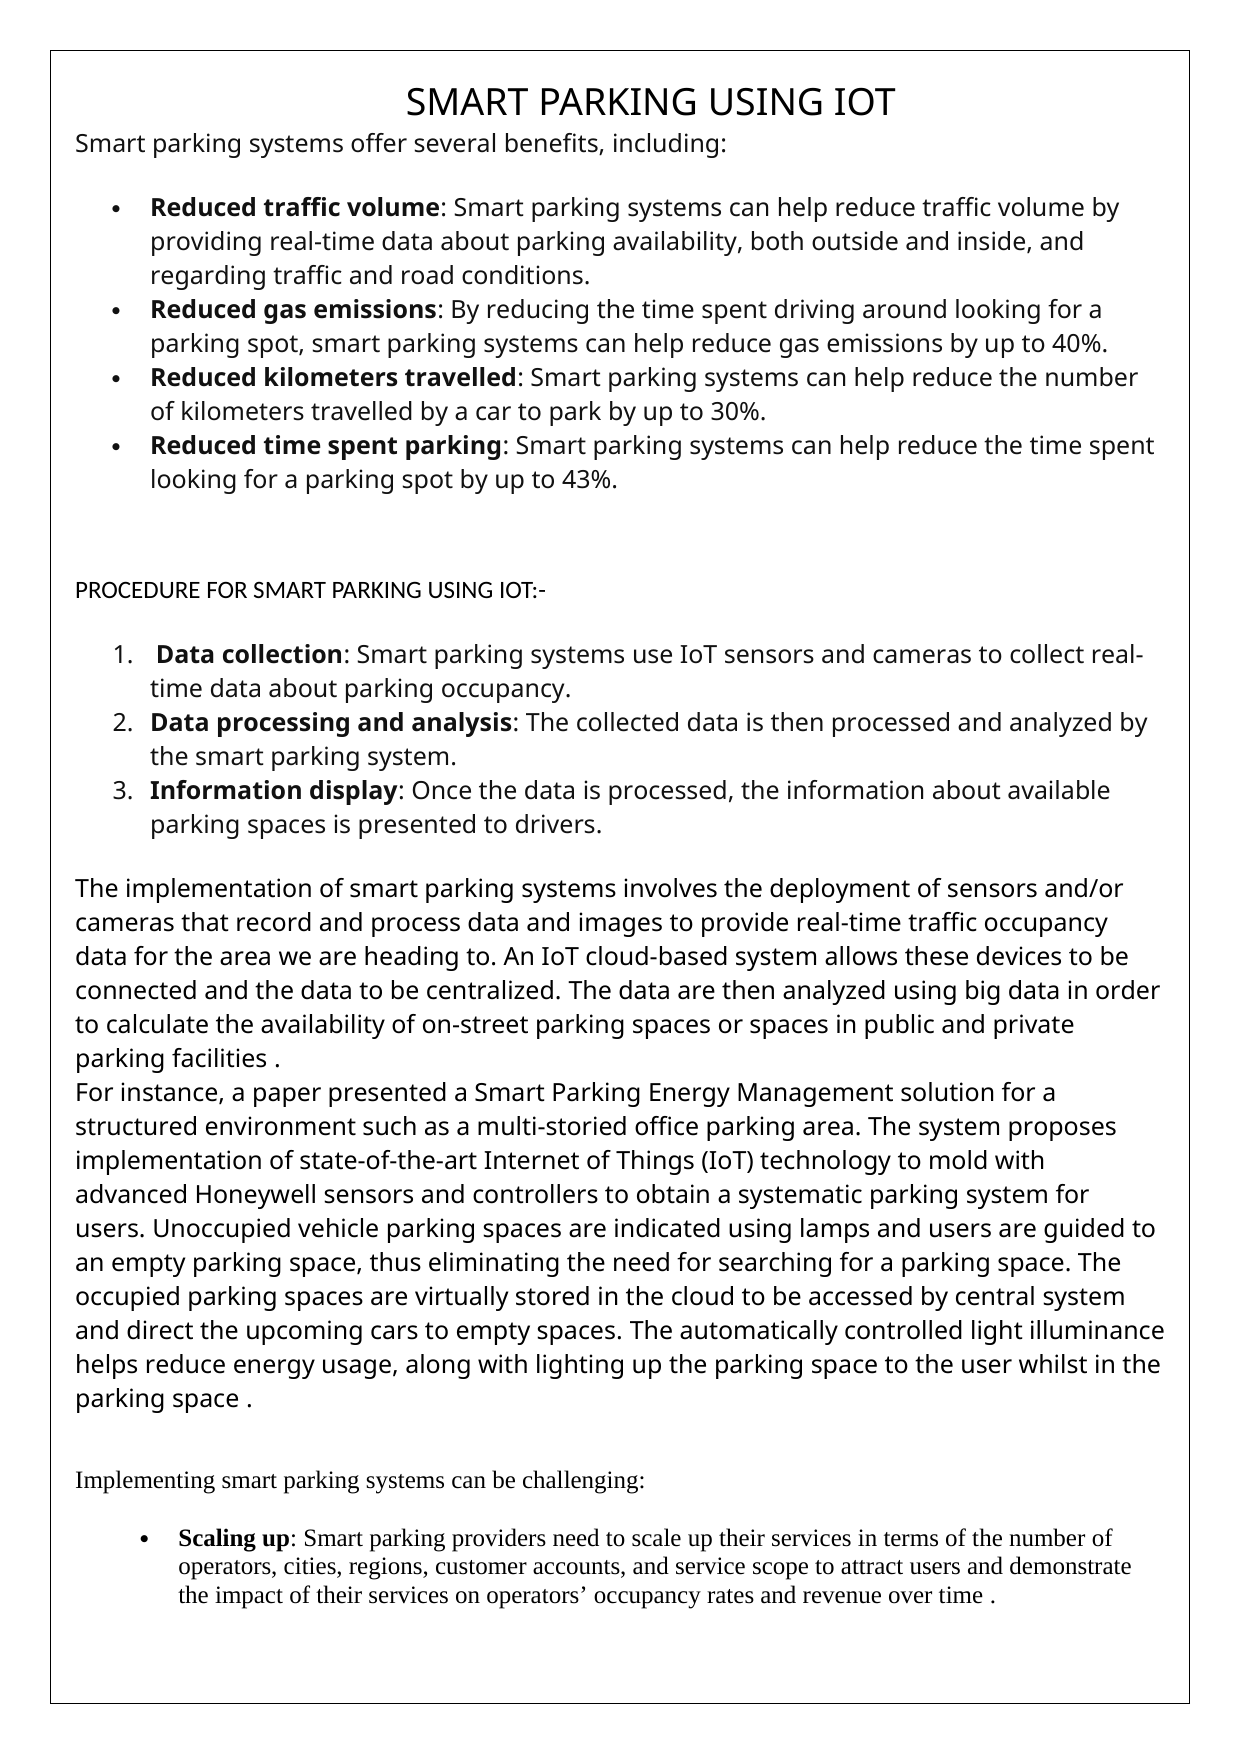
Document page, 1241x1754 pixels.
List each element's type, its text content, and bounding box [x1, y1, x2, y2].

list Data collection: Smart parking systems use IoT sensors and cameras to collect real-time data about parking occupancy. [112, 637, 1165, 705]
text Smart parking systems offer several benefits, including: [75, 126, 1165, 160]
text Implementing smart parking systems can be challenging: [75, 1465, 1165, 1493]
text PROCEDURE FOR SMART PARKING USING IOT:- [75, 574, 1165, 605]
list Reduced gas emissions: By reducing the time spent driving around looking for a parking spot, smart parking systems can help reduce gas emissions by up to 40%. [112, 291, 1165, 359]
text The implementation of smart parking systems involves the deployment of sensors and/or cameras that record and process data and images to provide real-time traffic occupancy data for the area we are heading to. An IoT cloud-based system allows these devices to be connected and the data to be centralized. The data are then analyzed using big data in order to calculate the availability of on-street parking spaces or spaces in public and private parking facilities . [75, 870, 1165, 1074]
list Reduced traffic volume: Smart parking systems can help reduce traffic volume by providing real-time data about parking availability, both outside and inside, and regarding traffic and road conditions. [112, 189, 1165, 291]
list Reduced kilometers travelled: Smart parking systems can help reduce the number of kilometers travelled by a car to park by up to 30%. [112, 359, 1165, 428]
list Data processing and analysis: The collected data is then processed and analyzed by the smart parking system. [112, 705, 1165, 773]
text For instance, a paper presented a Smart Parking Energy Management solution for a structured environment such as a multi-storied office parking area. The system proposes implementation of state-of-the-art Internet of Things (IoT) technology to mold with advanced Honeywell sensors and controllers to obtain a systematic parking system for users. Unoccupied vehicle parking spaces are indicated using lamps and users are guided to an empty parking space, thus eliminating the need for searching for a parking space. The occupied parking spaces are virtually stored in the cloud to be accessed by central system and direct the upcoming cars to empty spaces. The automatically controlled light illuminance helps reduce energy usage, along with lighting up the parking space to the user whilst in the parking space . [75, 1074, 1165, 1415]
list Information display: Once the data is processed, the information about available parking spaces is presented to drivers. [112, 773, 1165, 841]
list Reduced time spent parking: Smart parking systems can help reduce the time spent looking for a parking spot by up to 43%. [112, 428, 1165, 496]
list Scaling up: Smart parking providers need to scale up their services in terms of the number of operators, cities, regions, customer accounts, and service scope to attract users and demonstrate the impact of their services on operators’ occupancy rates and revenue over time . [141, 1523, 1165, 1609]
